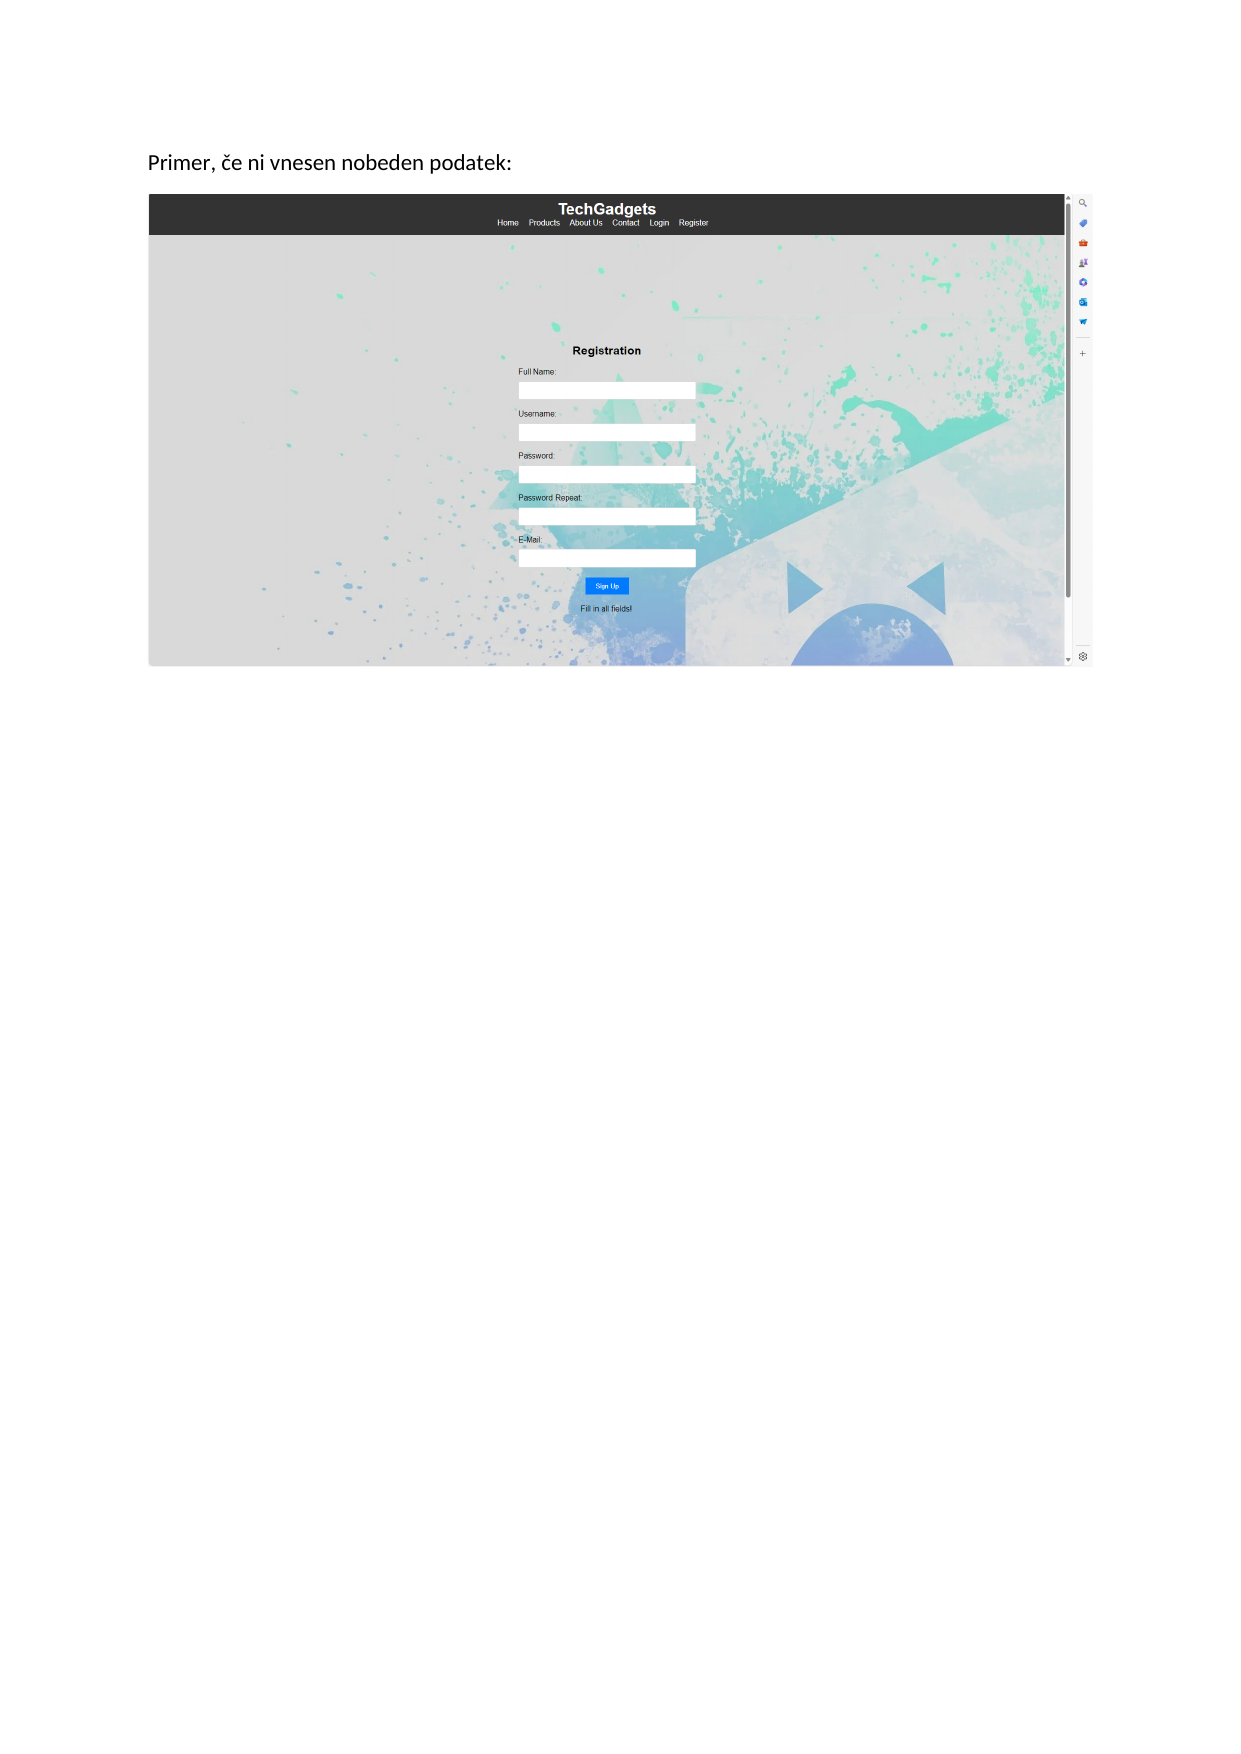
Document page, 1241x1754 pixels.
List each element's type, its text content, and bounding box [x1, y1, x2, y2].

text Primer, če ni vnesen nobeden podatek: [148, 148, 1093, 176]
picture [147, 194, 1093, 667]
